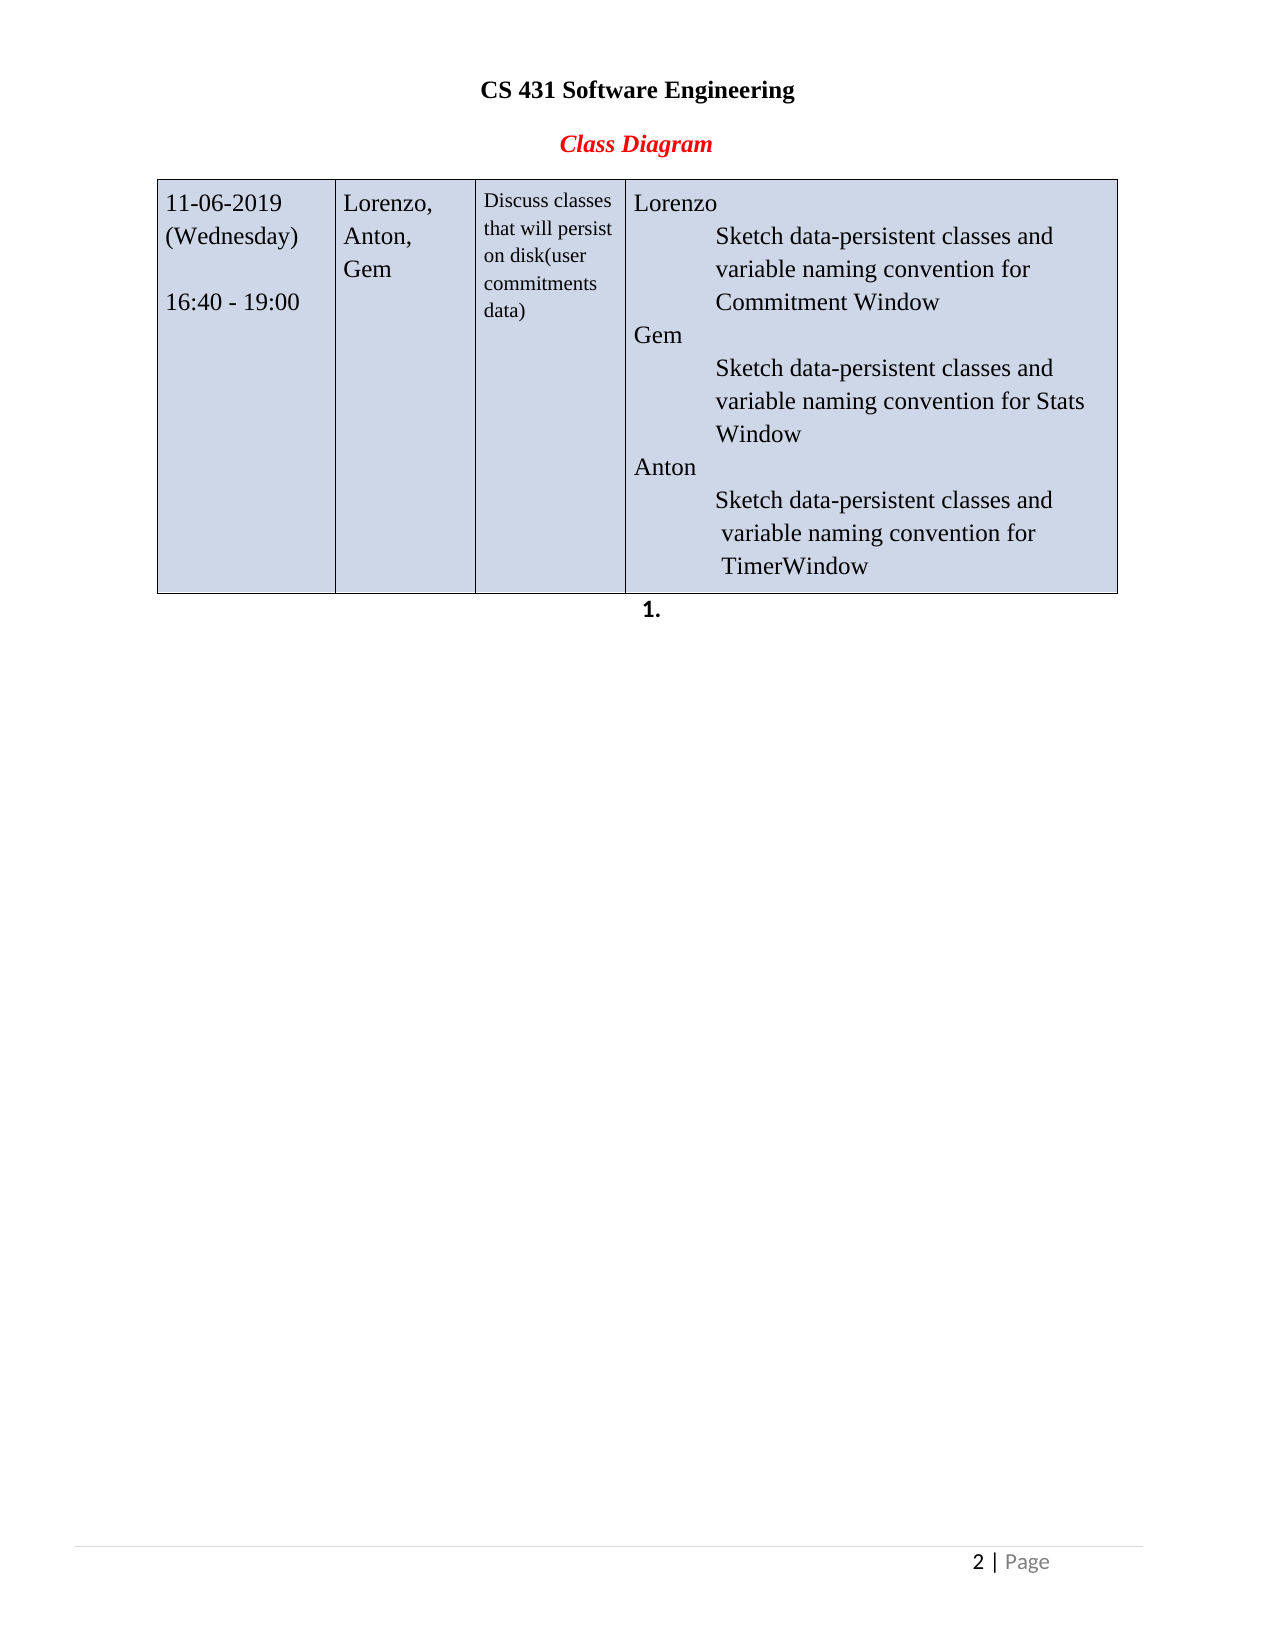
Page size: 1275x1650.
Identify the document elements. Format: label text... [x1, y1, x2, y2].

table_cell Lorenzo Sketch data-persistent classes and variable naming convention for Commitment Window Gem Sketch data-persistent classes and variable naming convention for Stats Window Anton Sketch data-persistent classes and variable naming convention for TimerWindow [626, 180, 1117, 592]
table_cell Lorenzo, Anton, Gem [336, 180, 475, 592]
table_cell Discuss classes that will persist on disk(user commitments data) [476, 180, 625, 592]
table_cell 11-06-2019 (Wednesday) 16:40 - 19:00 [158, 180, 335, 592]
